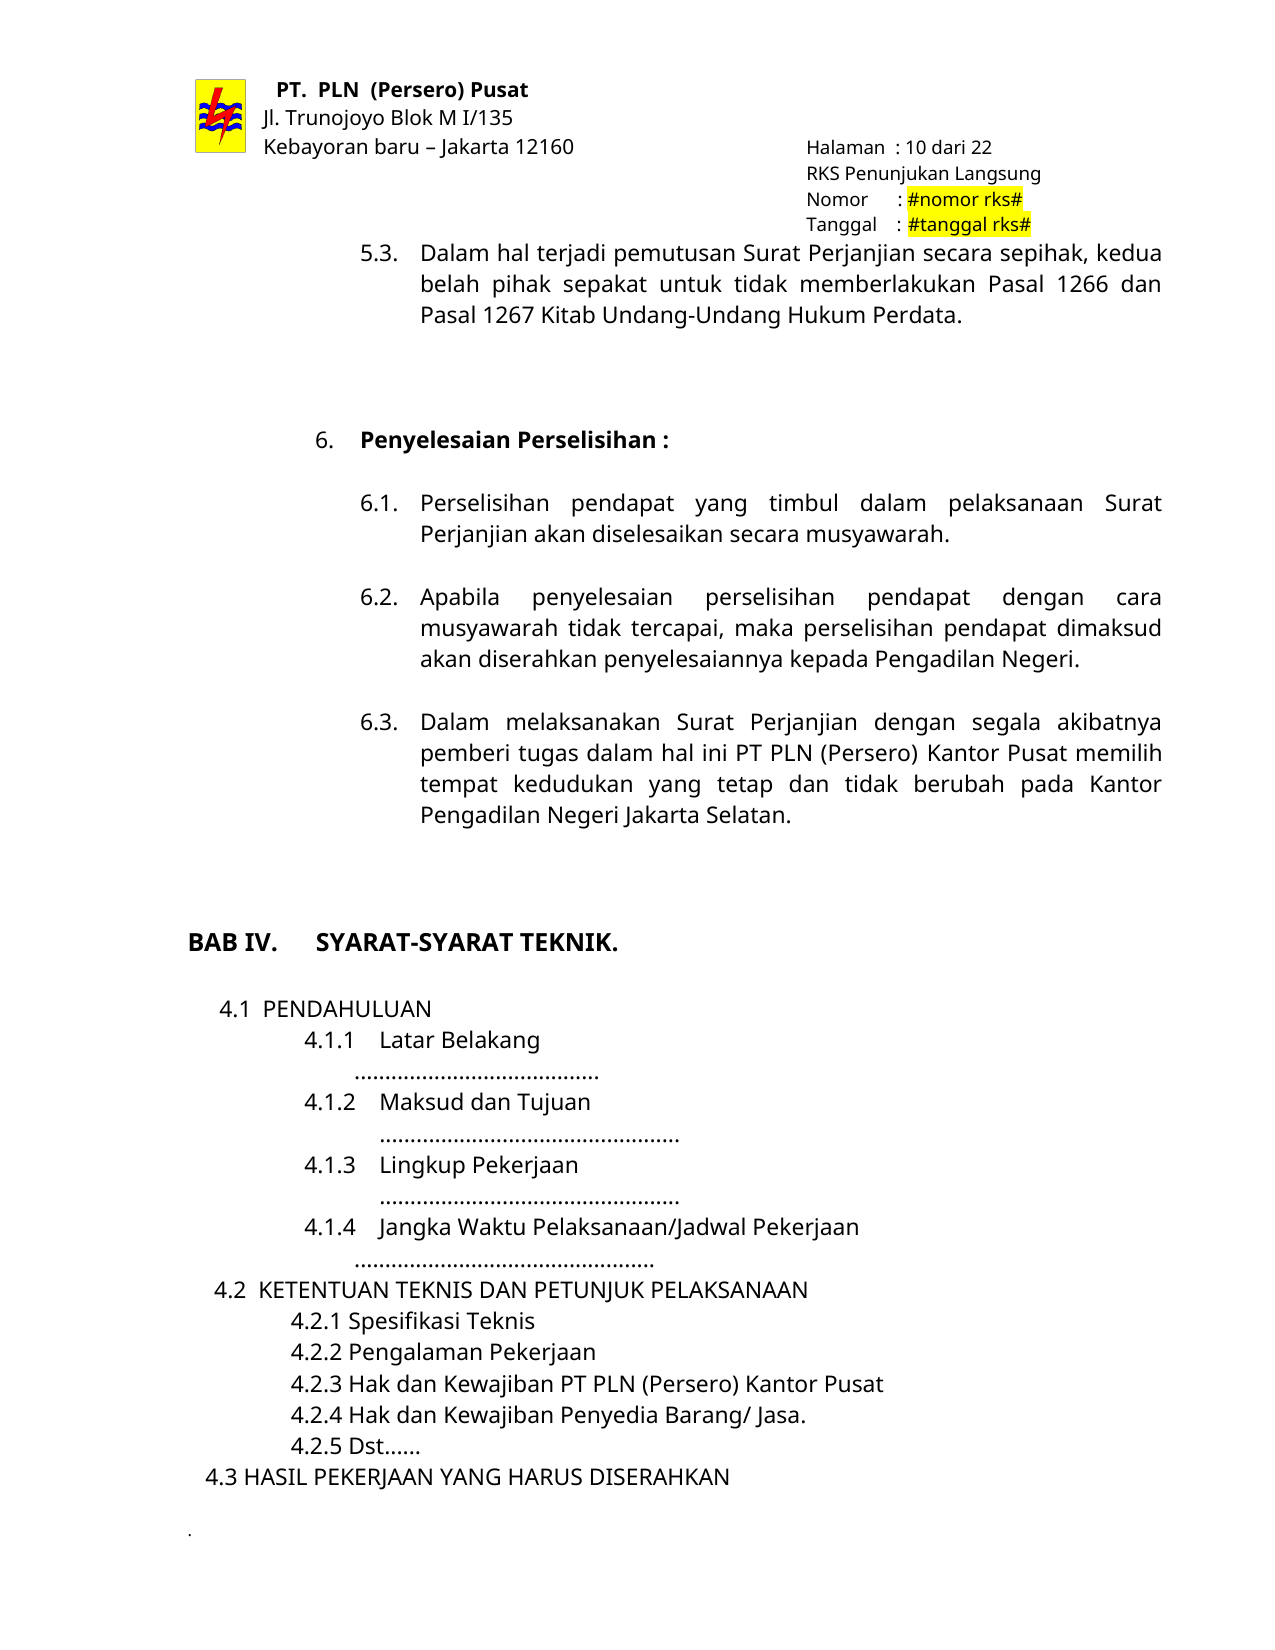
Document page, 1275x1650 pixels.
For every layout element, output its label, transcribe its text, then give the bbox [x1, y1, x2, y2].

text 4.2.4 Hak dan Kewajiban Penyedia Barang/ Jasa. [291, 1399, 1163, 1430]
text 4.3 HASIL PEKERJAAN YANG HARUS DISERAHKAN [187, 1461, 1163, 1492]
list Penyelesaian Perselisihan : [315, 424, 1163, 456]
text 4.2 KETENTUAN TEKNIS DAN PETUNJUK PELAKSANAAN [202, 1274, 1163, 1305]
list Perselisihan pendapat yang timbul dalam pelaksanaan Surat Perjanjian akan diselesaikan secara musyawarah. [360, 487, 1163, 549]
text 4.2.3 Hak dan Kewajiban PT PLN (Persero) Kantor Pusat [291, 1367, 1163, 1399]
list Maksud dan Tujuan [304, 1086, 1163, 1117]
text ................................................. [379, 1117, 1163, 1149]
list Lingkup Pekerjaan [304, 1149, 1163, 1180]
picture [194, 78, 246, 154]
list PENDAHULUAN [219, 992, 1163, 1024]
text BAB IV. SYARAT-SYARAT TEKNIK. [187, 924, 1163, 958]
list ................................................. [379, 1180, 1163, 1211]
text 4.2.1 Spesifikasi Teknis [291, 1305, 1163, 1336]
text ................................................. [187, 1242, 1163, 1274]
list Jangka Waktu Pelaksanaan/Jadwal Pekerjaan [304, 1211, 1163, 1242]
text ........................................ [187, 1055, 1163, 1086]
list Dalam hal terjadi pemutusan Surat Perjanjian secara sepihak, kedua belah pihak sepakat untuk tidak memberlakukan Pasal 1266 dan Pasal 1267 Kitab Undang-Undang Hukum Perdata. [360, 237, 1163, 331]
list Latar Belakang [304, 1024, 1163, 1055]
list Apabila penyelesaian perselisihan pendapat dengan cara musyawarah tidak tercapai, maka perselisihan pendapat dimaksud akan diserahkan penyelesaiannya kepada Pengadilan Negeri. [360, 581, 1163, 674]
list Dalam melaksanakan Surat Perjanjian dengan segala akibatnya pemberi tugas dalam hal ini PT PLN (Persero) Kantor Pusat memilih tempat kedudukan yang tetap dan tidak berubah pada Kantor Pengadilan Negeri Jakarta Selatan. [360, 706, 1163, 831]
text 4.2.5 Dst...... [291, 1430, 1163, 1461]
text 4.2.2 Pengalaman Pekerjaan [291, 1336, 1163, 1367]
